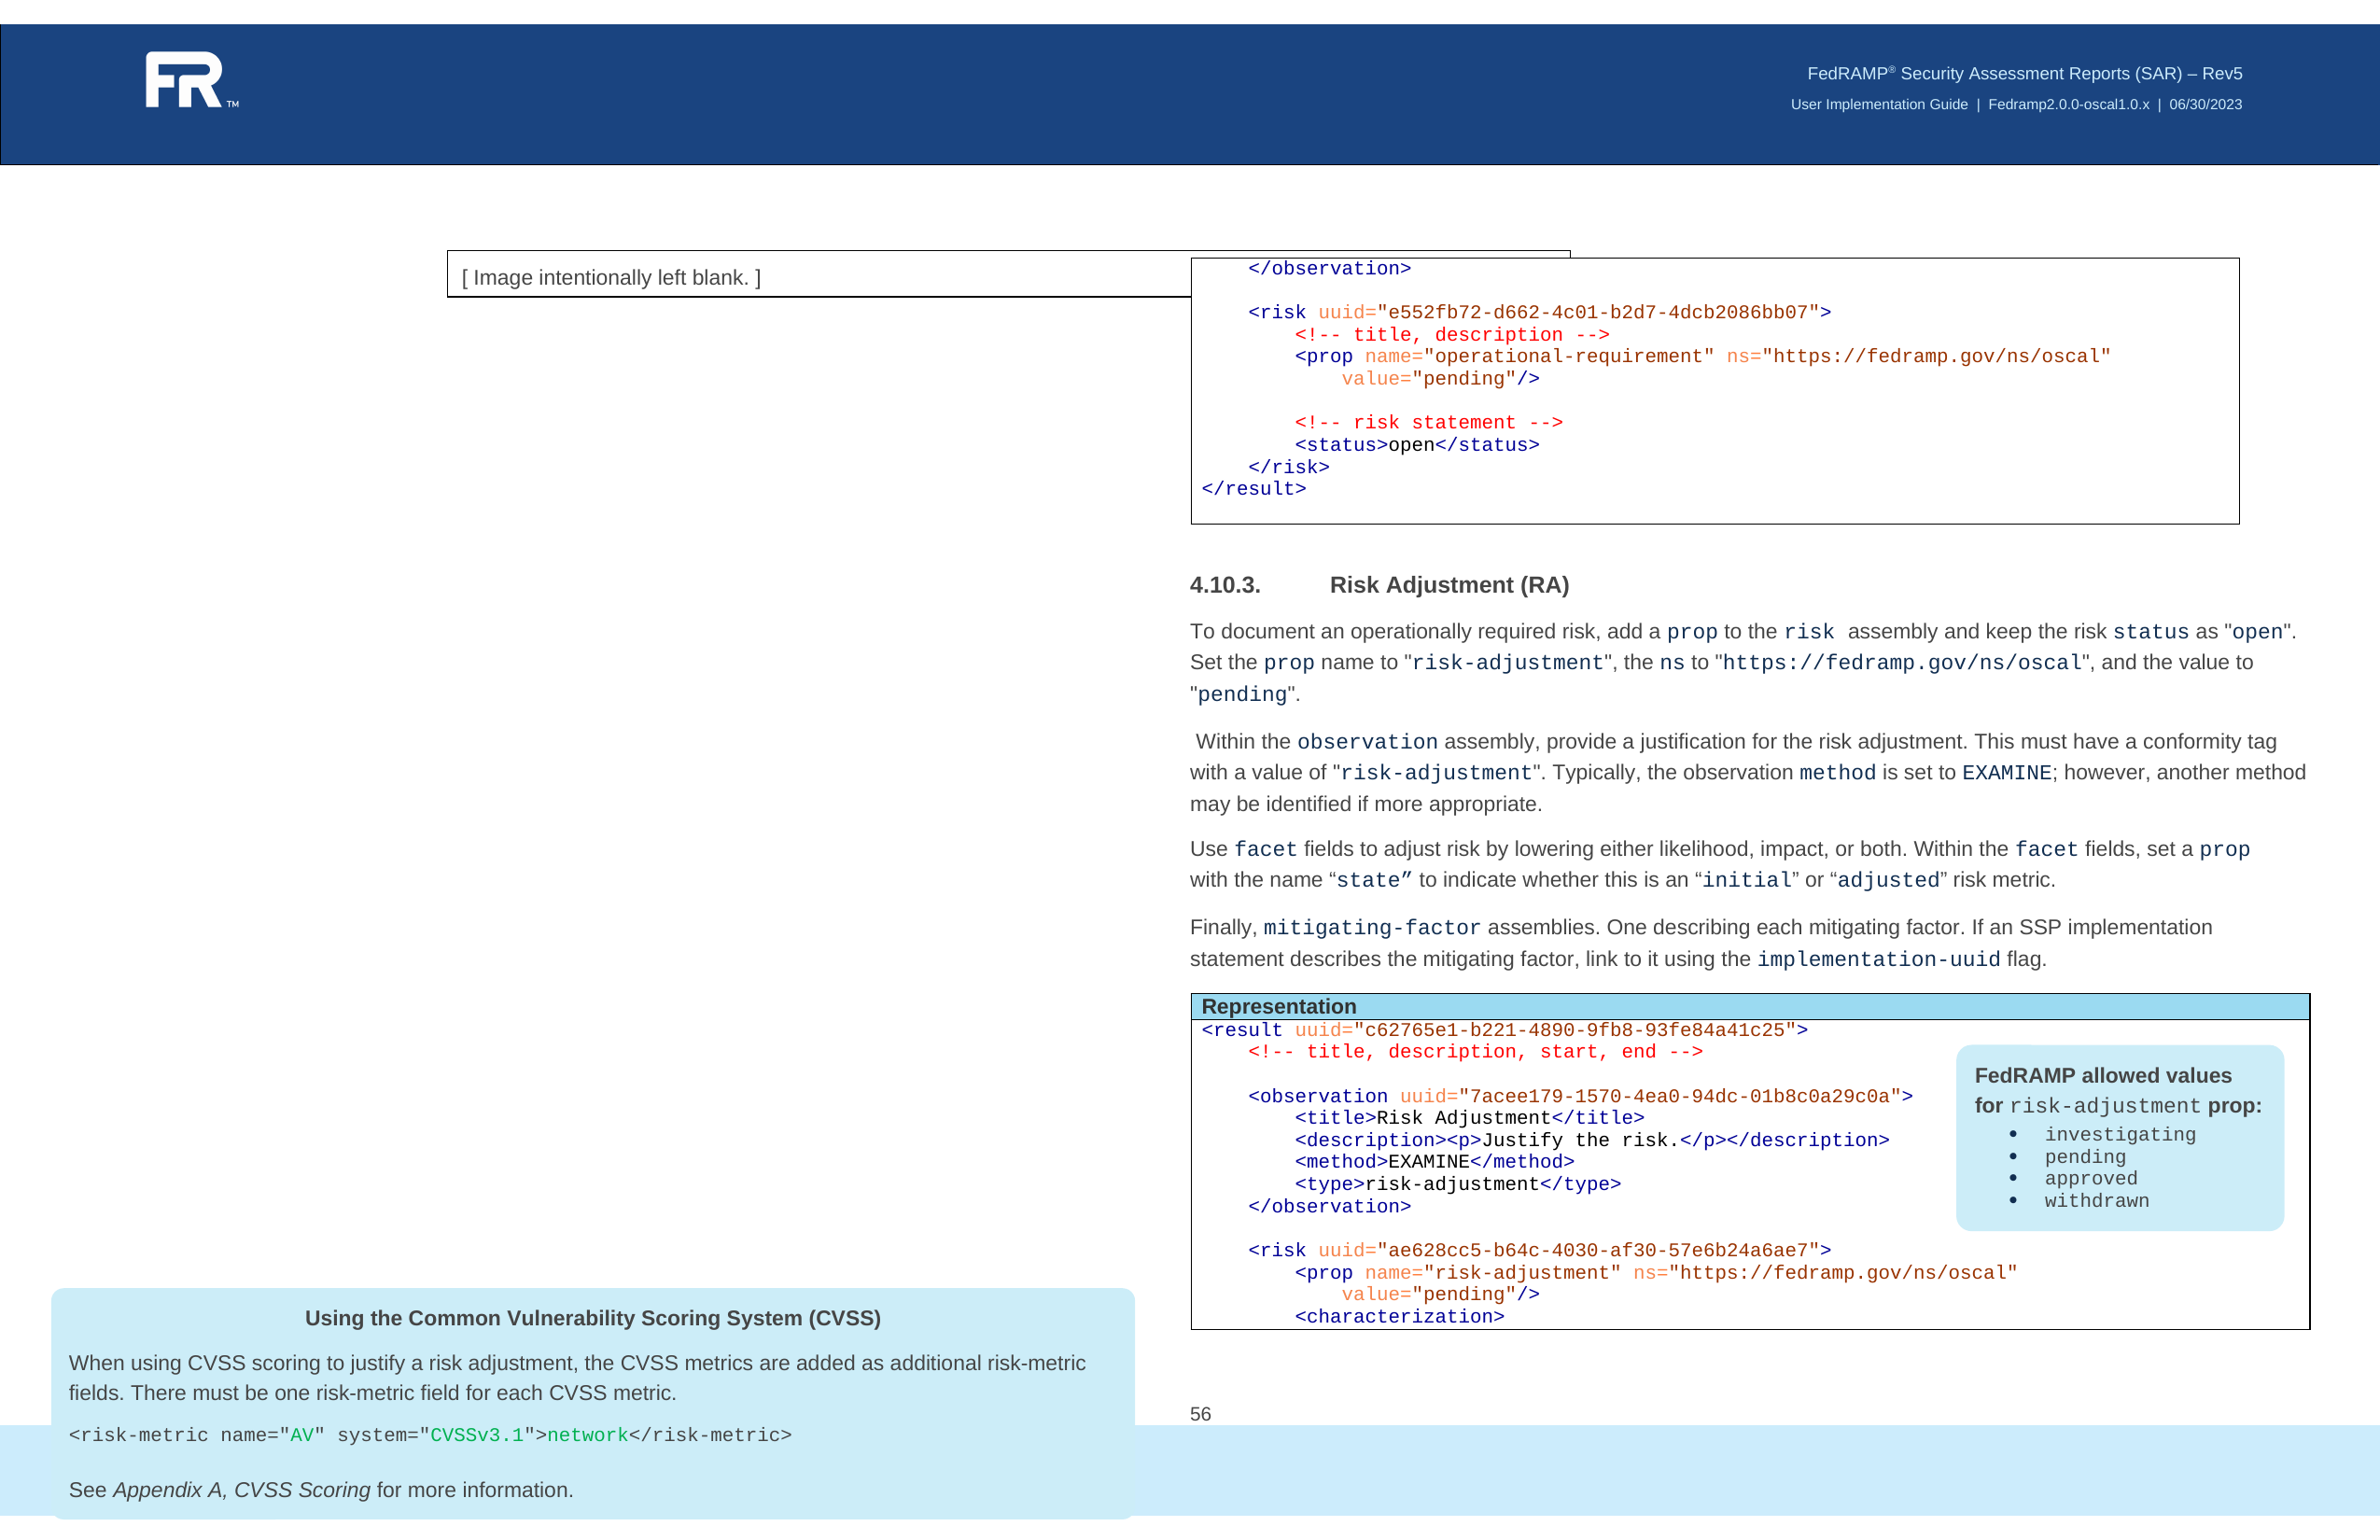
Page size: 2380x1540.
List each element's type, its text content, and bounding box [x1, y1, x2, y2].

picture [146, 51, 239, 107]
text Within the observation assembly, provide a justification for the risk adjustment. This must have a conformity tag with a value of "risk-adjustment". Typically, the observation method is set to EXAMINE; however, another method may be identified if more appropriate. [1190, 729, 2310, 816]
text To document an operationally required risk, add a prop to the risk assembly and keep the risk status as "open". Set the prop name to "risk-adjustment", the ns to "https://fedramp.gov/ns/oscal", and the value to "pending". [1190, 619, 2310, 707]
table_header Representation [1192, 994, 2309, 1019]
subtitle Risk Adjustment (RA) [1190, 571, 2310, 597]
text Use facet fields to adjust risk by lowering either likelihood, impact, or both. Within the facet fields, set a prop with the name “state” to indicate whether this is an “initial” or “adjusted” risk metric. [1190, 836, 2310, 894]
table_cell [1192, 1020, 2309, 1329]
text Finally, mitigating-factor assemblies. One describing each mitigating factor. If an SSP implementation statement describes the mitigating factor, link to it using the implementation-uuid flag. [1190, 915, 2310, 973]
